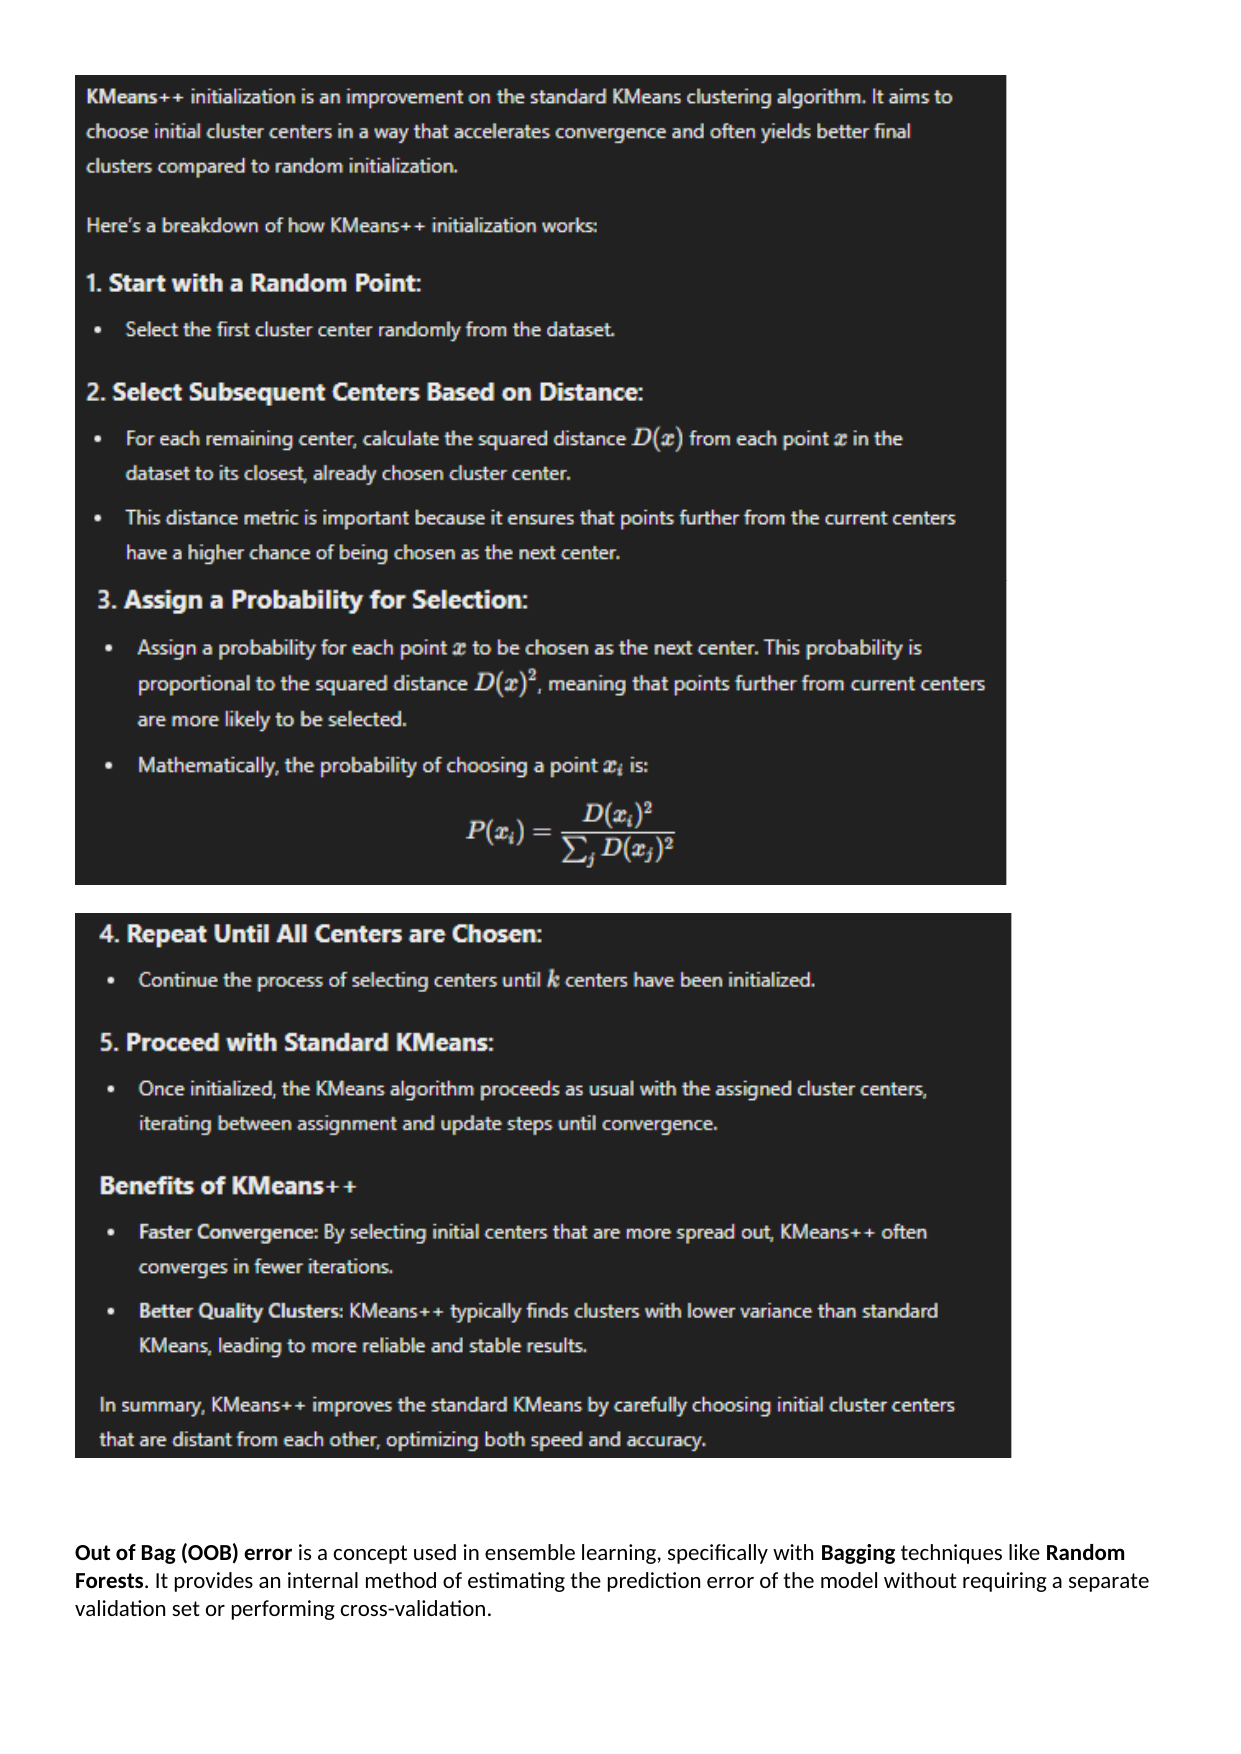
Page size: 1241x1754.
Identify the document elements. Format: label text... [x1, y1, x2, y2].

text Out of Bag (OOB) error is a concept used in ensemble learning, specifically with Bagging techniques like Random Forests. It provides an internal method of estimating the prediction error of the model without requiring a separate validation set or performing cross-validation. [75, 1538, 1165, 1622]
picture [75, 75, 1007, 885]
picture [75, 913, 1012, 1458]
